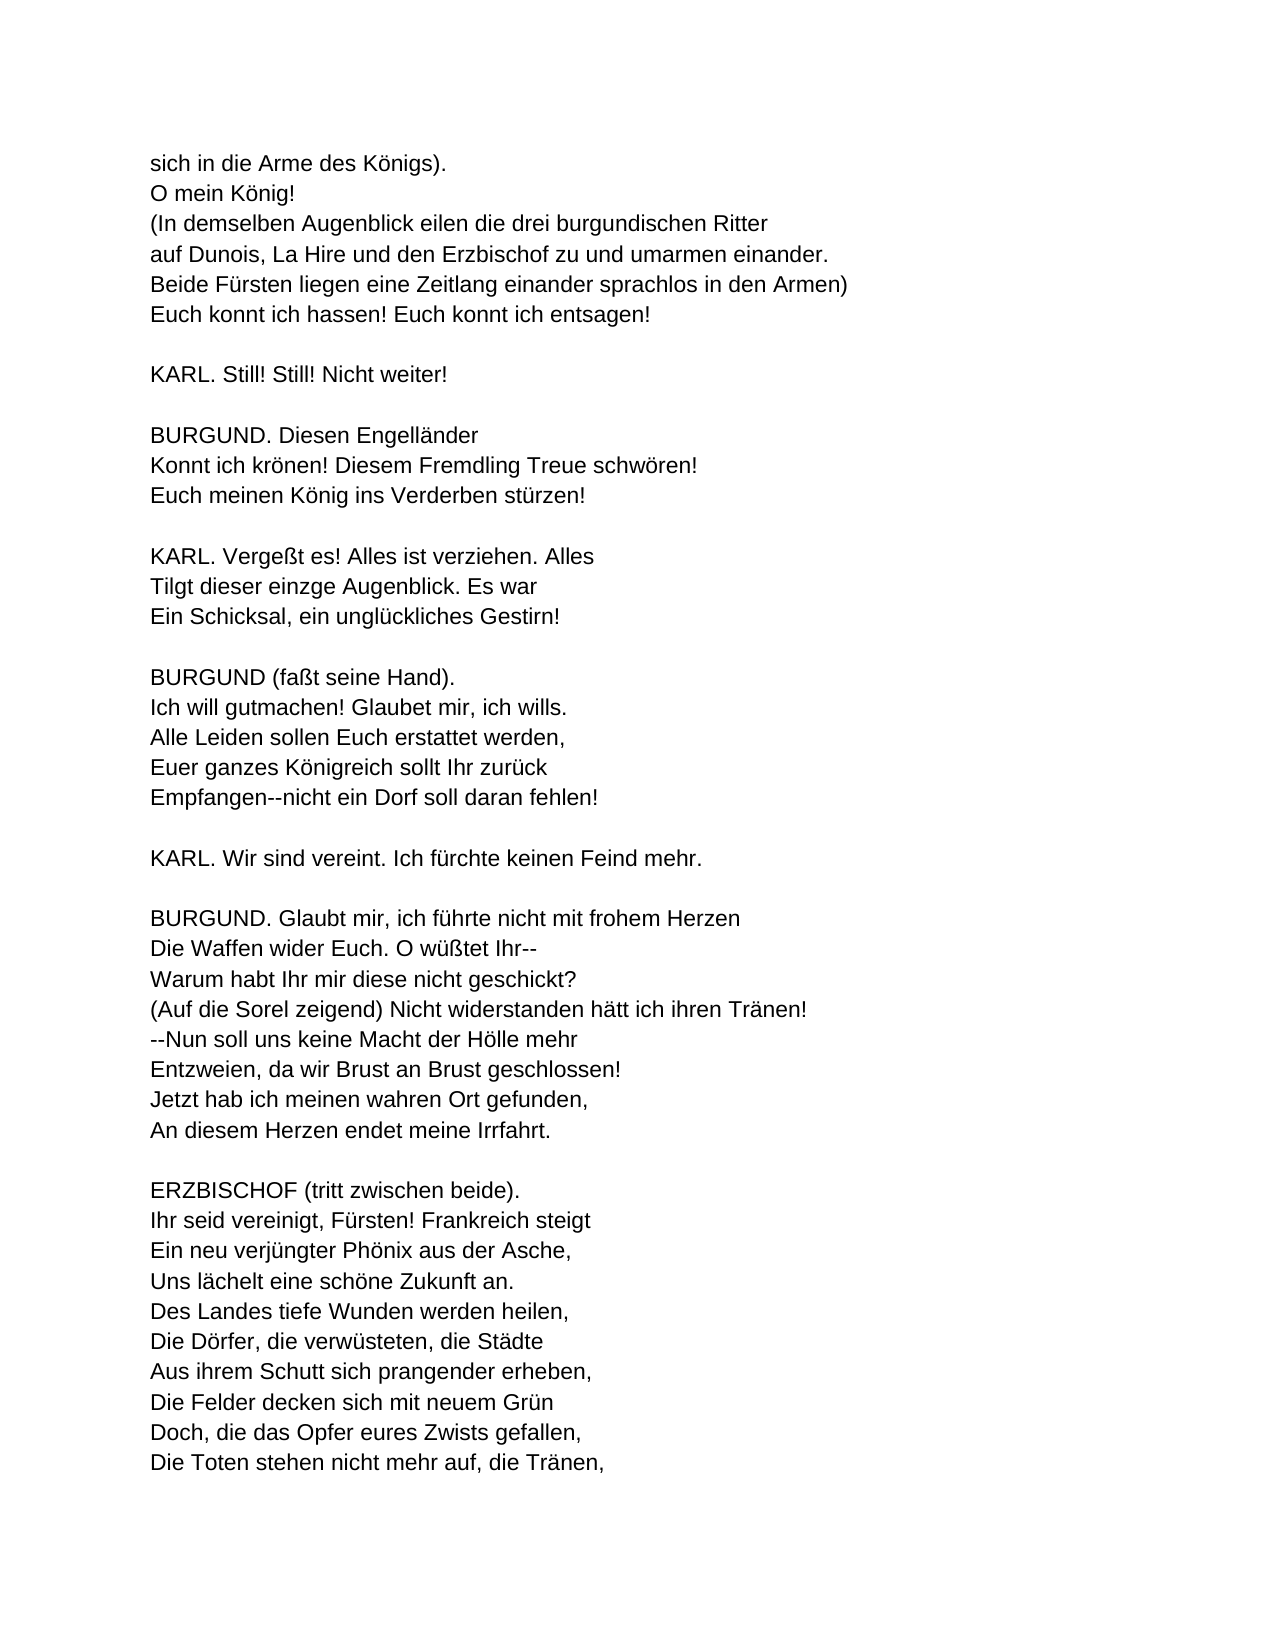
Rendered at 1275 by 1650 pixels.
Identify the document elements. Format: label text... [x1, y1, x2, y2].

text Die Dörfer, die verwüsteten, die Städte [150, 1328, 1125, 1354]
text BURGUND. Glaubt mir, ich führte nicht mit frohem Herzen [150, 905, 1125, 932]
text KARL. Wir sind vereint. Ich fürchte keinen Feind mehr. [150, 845, 1125, 871]
text O mein König! [150, 180, 1125, 207]
text (In demselben Augenblick eilen die drei burgundischen Ritter [150, 210, 1125, 237]
text Ein Schicksal, ein unglückliches Gestirn! [150, 603, 1125, 629]
text Tilgt dieser einzge Augenblick. Es war [150, 573, 1125, 599]
text Des Landes tiefe Wunden werden heilen, [150, 1298, 1125, 1324]
text Euch konnt ich hassen! Euch konnt ich entsagen! [150, 301, 1125, 327]
text Jetzt hab ich meinen wahren Ort gefunden, [150, 1086, 1125, 1113]
text Euer ganzes Königreich sollt Ihr zurück [150, 754, 1125, 781]
text Entzweien, da wir Brust an Brust geschlossen! [150, 1056, 1125, 1083]
text Doch, die das Opfer eures Zwists gefallen, [150, 1419, 1125, 1445]
text Die Toten stehen nicht mehr auf, die Tränen, [150, 1449, 1125, 1475]
text Ich will gutmachen! Glaubet mir, ich wills. [150, 694, 1125, 720]
text Uns lächelt eine schöne Zukunft an. [150, 1268, 1125, 1294]
text auf Dunois, La Hire und den Erzbischof zu und umarmen einander. [150, 241, 1125, 267]
text --Nun soll uns keine Macht der Hölle mehr [150, 1026, 1125, 1052]
text BURGUND (faßt seine Hand). [150, 663, 1125, 690]
text Empfangen--nicht ein Dorf soll daran fehlen! [150, 784, 1125, 811]
text Konnt ich krönen! Diesem Fremdling Treue schwören! [150, 452, 1125, 478]
text ERZBISCHOF (tritt zwischen beide). [150, 1177, 1125, 1203]
text Die Waffen wider Euch. O wüßtet Ihr-- [150, 935, 1125, 962]
text Aus ihrem Schutt sich prangender erheben, [150, 1358, 1125, 1385]
text Euch meinen König ins Verderben stürzen! [150, 482, 1125, 509]
text Warum habt Ihr mir diese nicht geschickt? [150, 966, 1125, 992]
text KARL. Still! Still! Nicht weiter! [150, 361, 1125, 388]
text Ihr seid vereinigt, Fürsten! Frankreich steigt [150, 1207, 1125, 1234]
text An diesem Herzen endet meine Irrfahrt. [150, 1117, 1125, 1143]
text Alle Leiden sollen Euch erstattet werden, [150, 724, 1125, 750]
text Die Felder decken sich mit neuem Grün [150, 1388, 1125, 1415]
text Beide Fürsten liegen eine Zeitlang einander sprachlos in den Armen) [150, 271, 1125, 297]
text KARL. Vergeßt es! Alles ist verziehen. Alles [150, 543, 1125, 569]
text (Auf die Sorel zeigend) Nicht widerstanden hätt ich ihren Tränen! [150, 996, 1125, 1022]
text sich in die Arme des Königs). [150, 150, 1125, 176]
text BURGUND. Diesen Engelländer [150, 422, 1125, 448]
text Ein neu verjüngter Phönix aus der Asche, [150, 1237, 1125, 1264]
